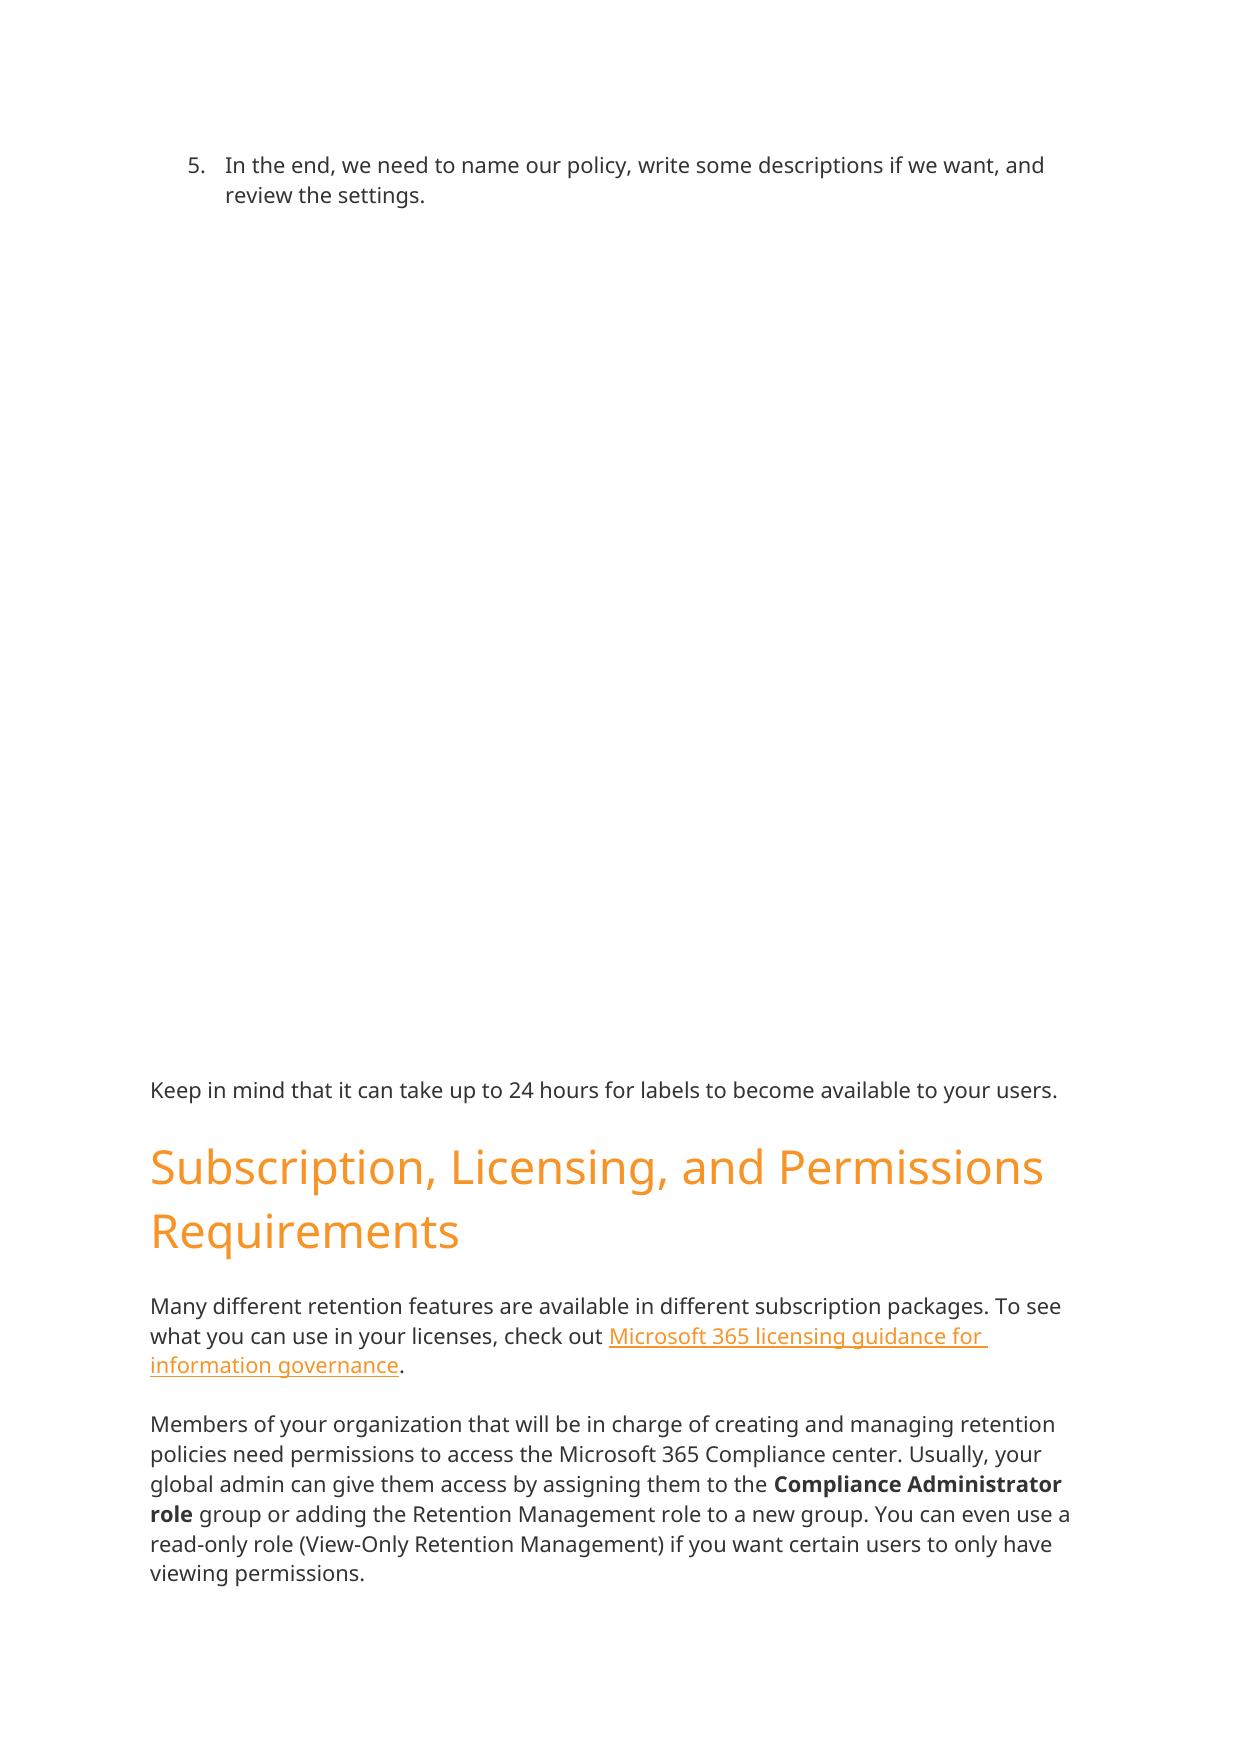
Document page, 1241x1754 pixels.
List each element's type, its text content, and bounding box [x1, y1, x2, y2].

text Many different retention features are available in different subscription packages. To see what you can use in your licenses, check out Microsoft 365 licensing guidance for information governance. [150, 1291, 1090, 1380]
text Subscription, Licensing, and Permissions Requirements [150, 1134, 1090, 1262]
list In the end, we need to name our policy, write some descriptions if we want, and review the settings. [187, 150, 1090, 1046]
text Members of your organization that will be in charge of creating and managing retention policies need permissions to access the Microsoft 365 Compliance center. Usually, your global admin can give them access by assigning them to the Compliance Administrator role group or adding the Retention Management role to a new group. You can even use a read-only role (View-Only Retention Management) if you want certain users to only have viewing permissions. [150, 1409, 1090, 1588]
text Keep in mind that it can take up to 24 hours for labels to become available to your users. [150, 1075, 1090, 1105]
